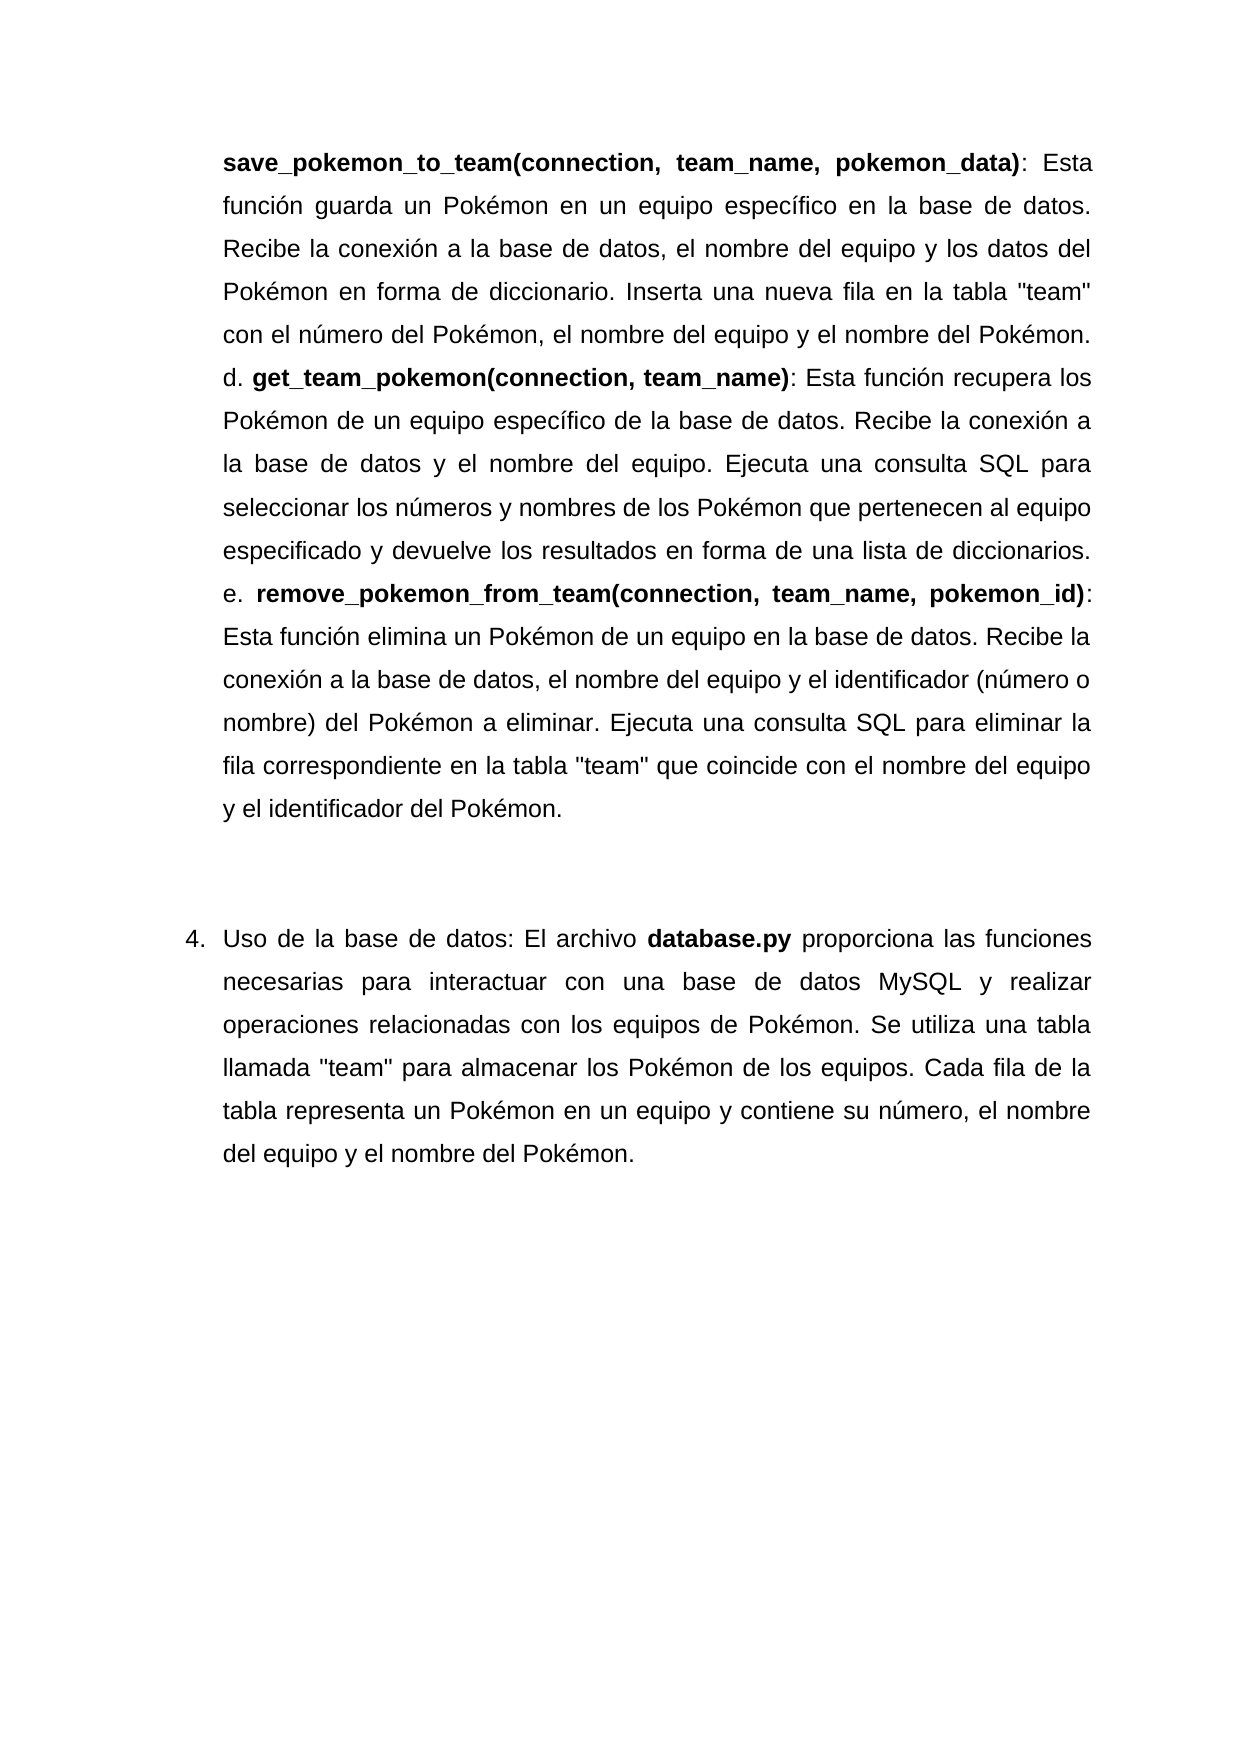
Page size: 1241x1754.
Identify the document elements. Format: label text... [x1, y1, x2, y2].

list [185, 148, 1093, 823]
list Uso de la base de datos: El archivo database.py proporciona las funciones necesarias para interactuar con una base de datos MySQL y realizar operaciones relacionadas con los equipos de Pokémon. Se utiliza una tabla llamada "team" para almacenar los Pokémon de los equipos. Cada fila de la tabla representa un Pokémon en un equipo y contiene su número, el nombre del equipo y el nombre del Pokémon. [185, 924, 1093, 1168]
